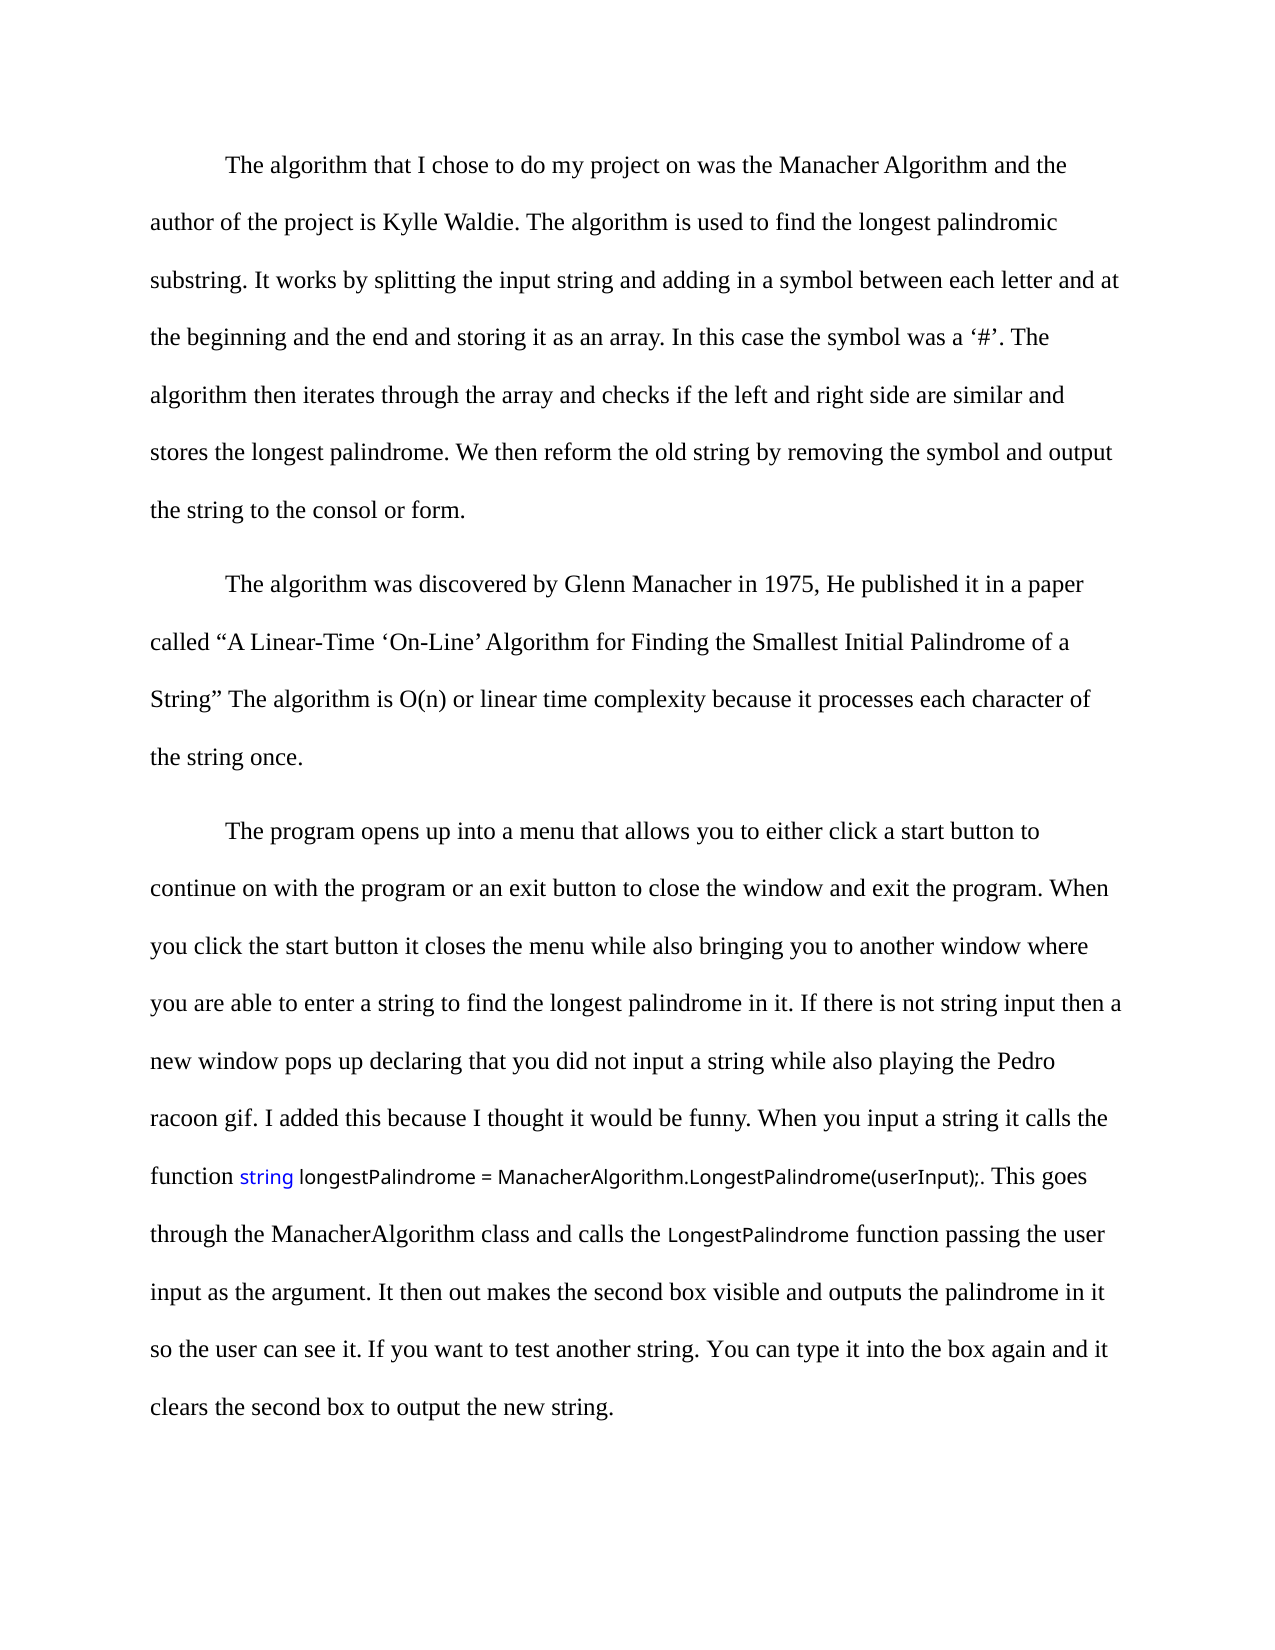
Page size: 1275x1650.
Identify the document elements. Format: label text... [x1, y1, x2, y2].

text The program opens up into a menu that allows you to either click a start button to continue on with the program or an exit button to close the window and exit the program. When you click the start button it closes the menu while also bringing you to another window where you are able to enter a string to find the longest palindrome in it. If there is not string input then a new window pops up declaring that you did not input a string while also playing the Pedro racoon gif. I added this because I thought it would be funny. When you input a string it calls the function string longestPalindrome = ManacherAlgorithm.LongestPalindrome(userInput);. This goes through the ManacherAlgorithm class and calls the LongestPalindrome function passing the user input as the argument. It then out makes the second box visible and outputs the palindrome in it so the user can see it. If you want to test another string. You can type it into the box again and it clears the second box to output the new string. [150, 816, 1125, 1421]
text The algorithm that I chose to do my project on was the Manacher Algorithm and the author of the project is Kylle Waldie. The algorithm is used to find the longest palindromic substring. It works by splitting the input string and adding in a symbol between each letter and at the beginning and the end and storing it as an array. In this case the symbol was a ‘#’. The algorithm then iterates through the array and checks if the left and right side are similar and stores the longest palindrome. We then reform the old string by removing the symbol and output the string to the consol or form. [150, 150, 1125, 524]
text The algorithm was discovered by Glenn Manacher in 1975, He published it in a paper called “A Linear-Time ‘On-Line’ Algorithm for Finding the Smallest Initial Palindrome of a String” The algorithm is O(n) or linear time complexity because it processes each character of the string once. [150, 569, 1125, 770]
